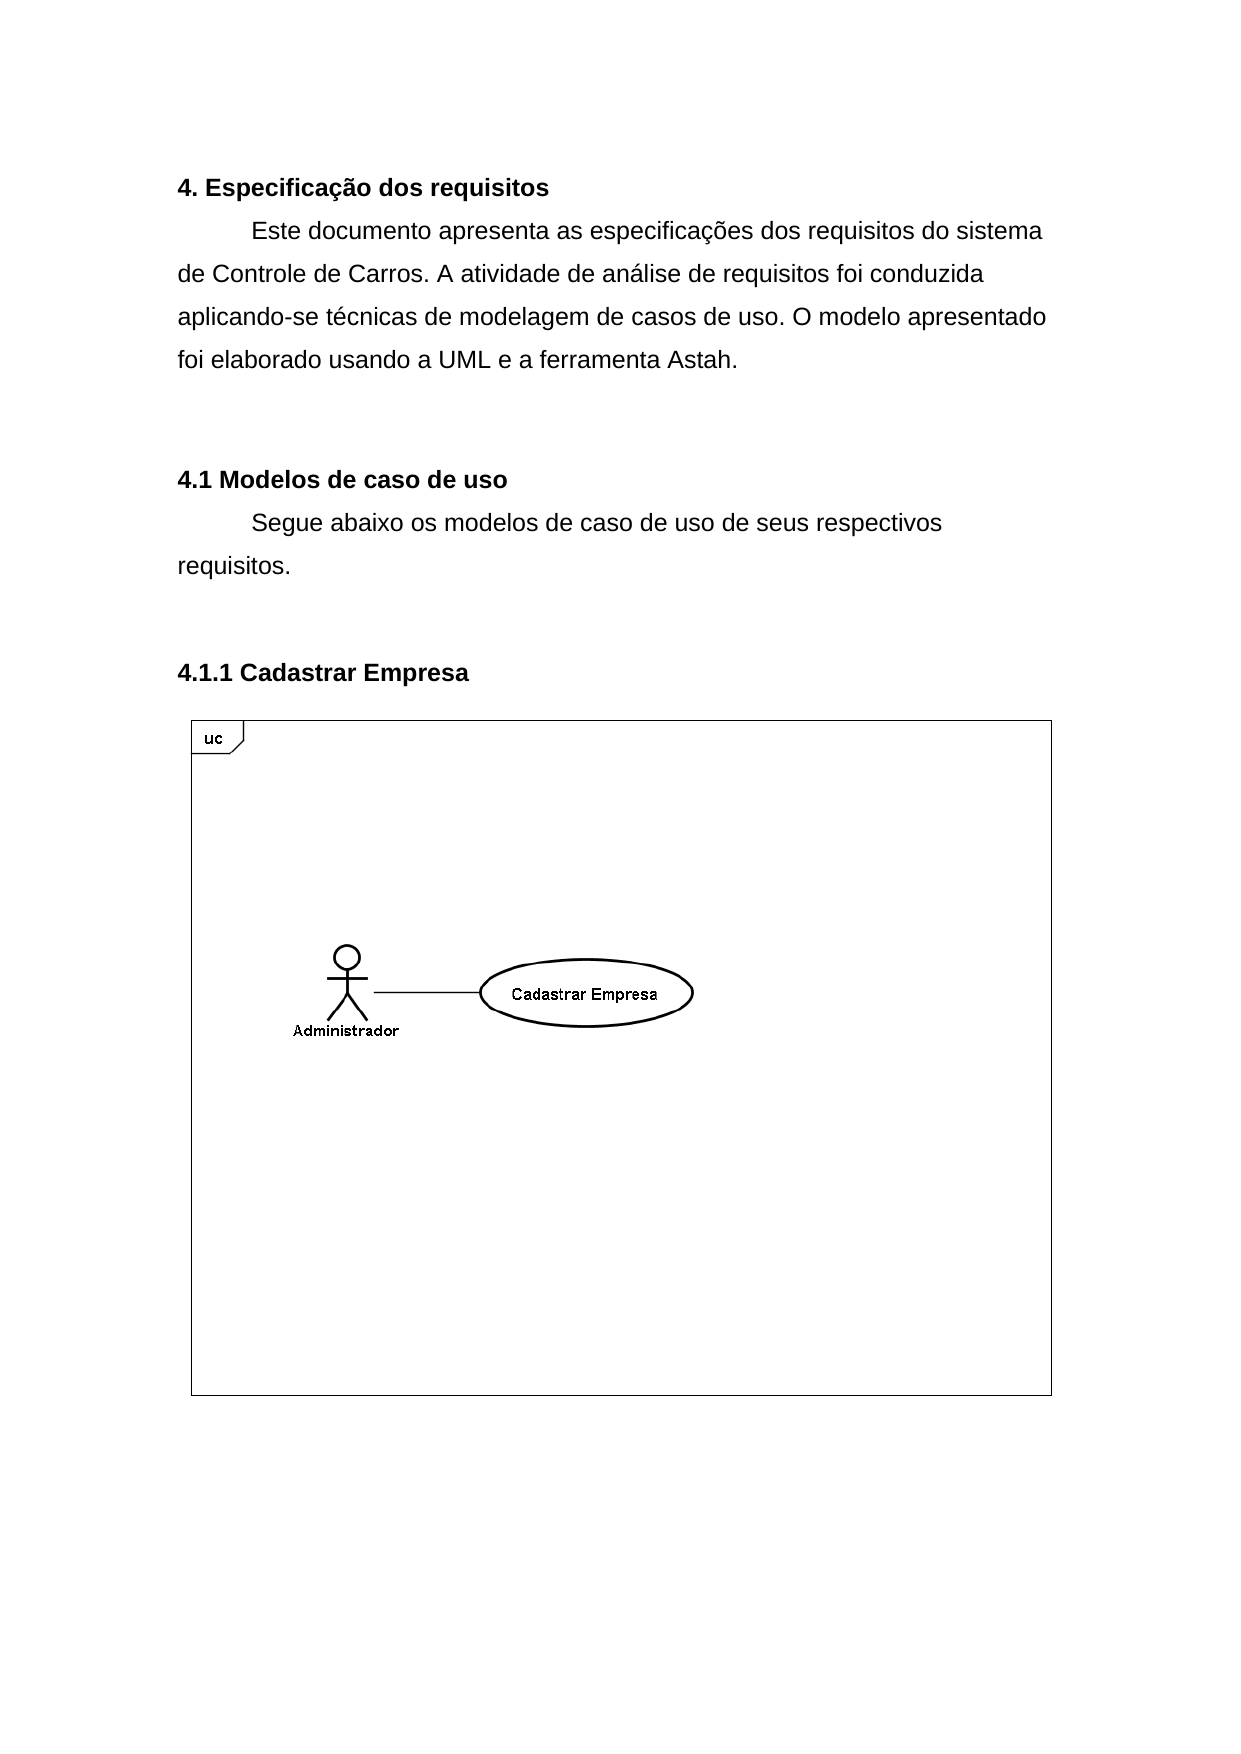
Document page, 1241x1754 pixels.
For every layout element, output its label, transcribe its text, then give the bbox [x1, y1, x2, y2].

picture [177, 706, 1063, 1408]
text Este documento apresenta as especificações dos requisitos do sistema de Controle de Carros. A atividade de análise de requisitos foi conduzida aplicando-se técnicas de modelagem de casos de uso. O modelo apresentado foi elaborado usando a UML e a ferramenta Astah. [177, 216, 1063, 374]
subtitle 4.1 Modelos de caso de uso [177, 465, 1063, 493]
text 4.1.1 Cadastrar Empresa [177, 658, 1063, 687]
subtitle 4. Especificação dos requisitos [177, 173, 1063, 201]
text Segue abaixo os modelos de caso de uso de seus respectivos requisitos. [177, 508, 1063, 580]
